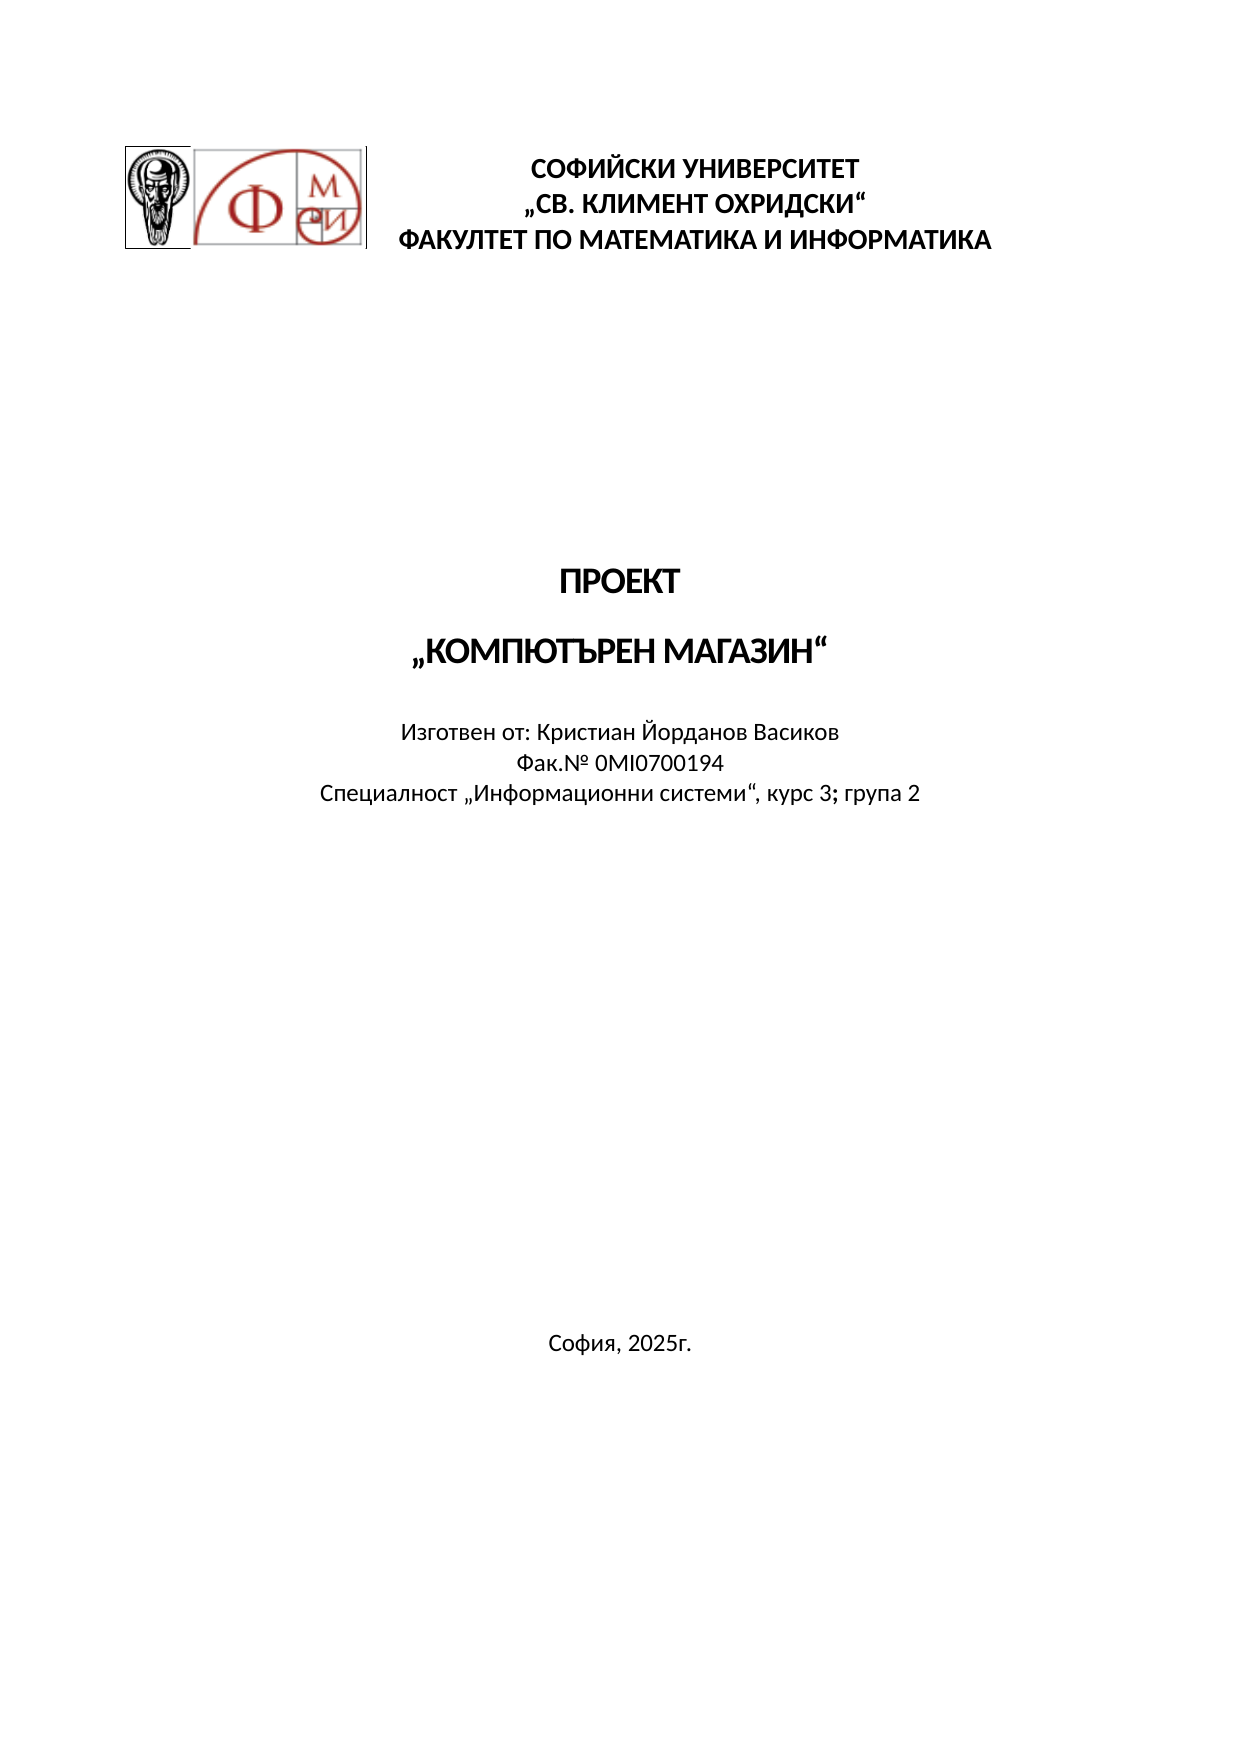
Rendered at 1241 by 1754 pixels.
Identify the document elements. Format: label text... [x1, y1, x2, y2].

text СОФИЙСКИ УНИВЕРСИТЕТ „СВ. КЛИМЕНТ ОХРИДСКИ“ [367, 150, 1090, 221]
text Изготвен от: Кристиан Йорданов Васиков [150, 716, 1090, 747]
text Специалност „Информационни системи“, курс 3; група 2 [844, 777, 1090, 808]
text ФАКУЛТЕТ ПО МАТЕМАТИКА И ИНФОРМАТИКА [300, 221, 1090, 257]
text Специалност „Информационни системи“, курс 3; група 2 [150, 777, 832, 808]
text София, 2025г. [150, 1327, 1090, 1357]
text Фак.№ 0MI0700194 [150, 747, 1090, 777]
title „КОМПЮТЪРЕН МАГАЗИН“ [150, 627, 1090, 673]
title ПРОЕКТ [150, 557, 1090, 602]
picture [126, 146, 366, 249]
